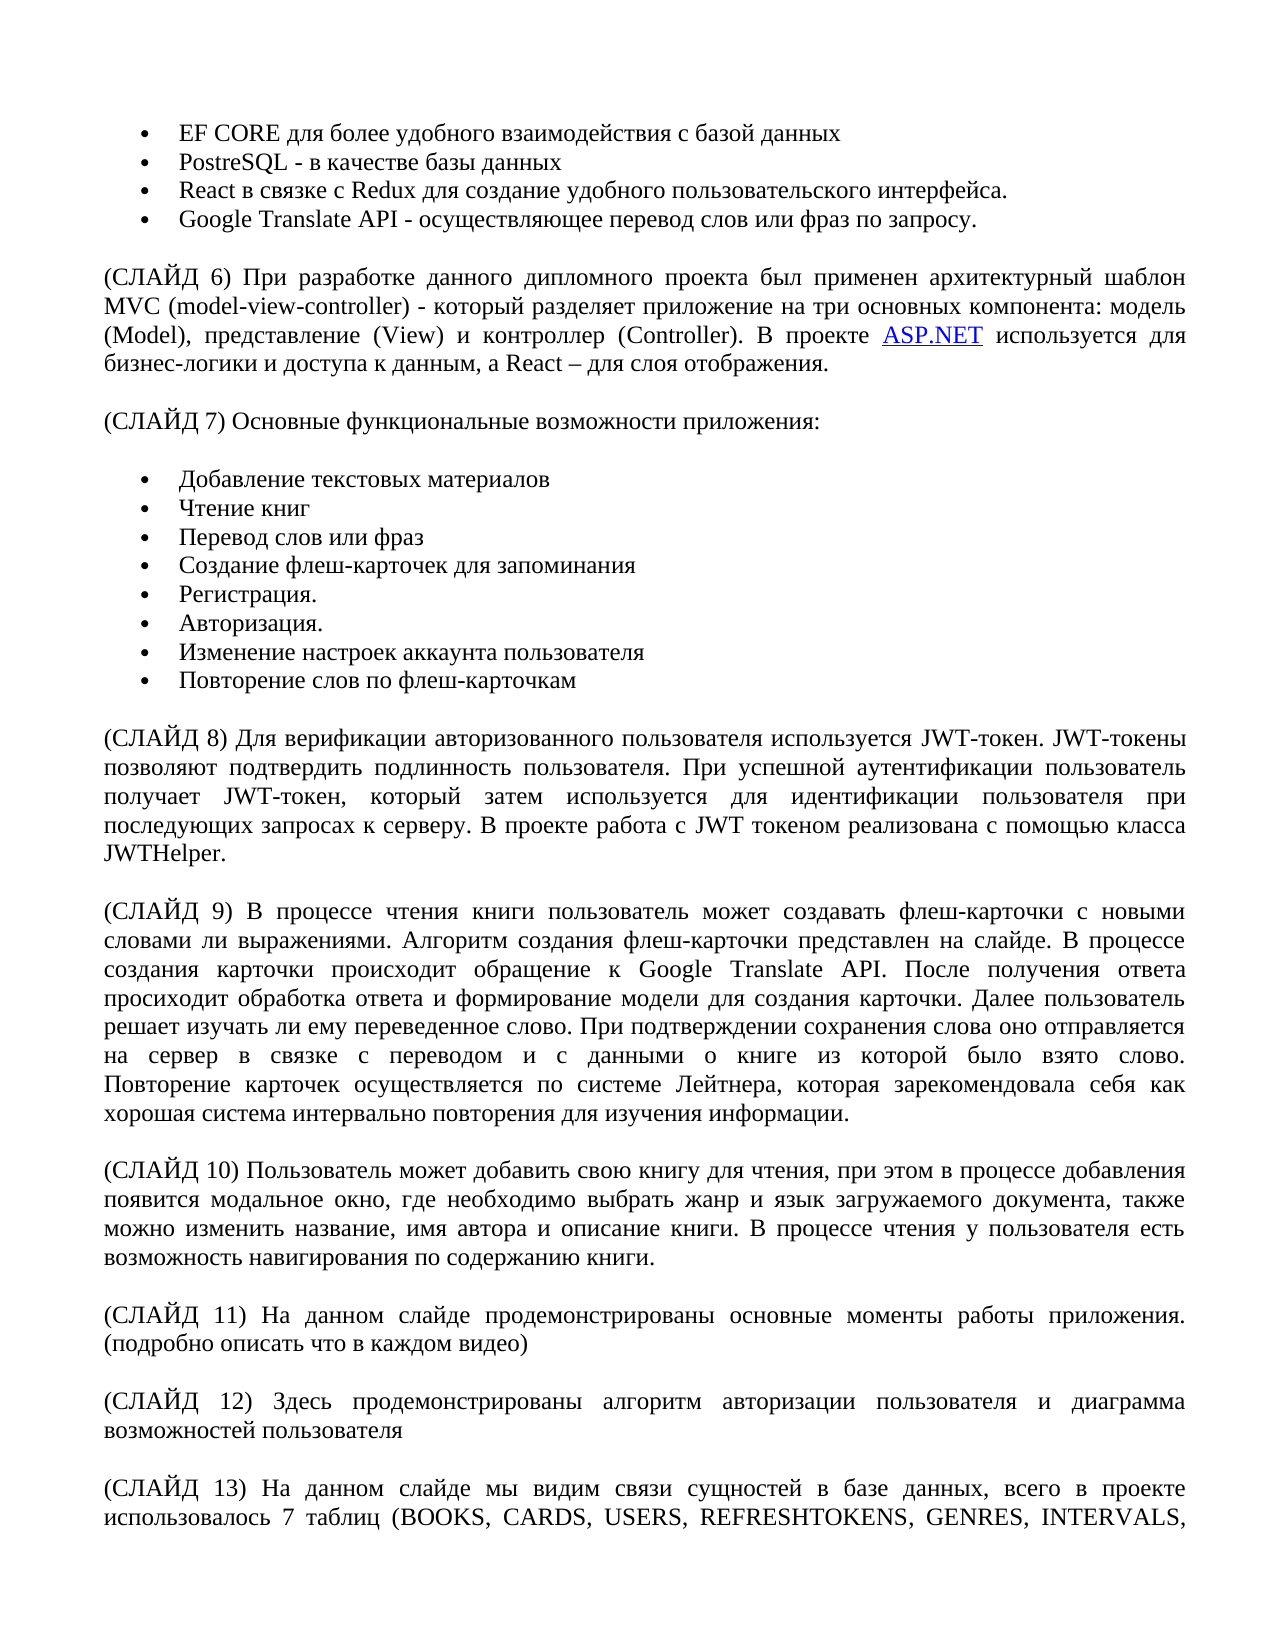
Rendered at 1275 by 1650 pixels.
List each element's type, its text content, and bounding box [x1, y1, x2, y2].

list Добавление текстовых материалов [141, 464, 1186, 493]
text (СЛАЙД 6) При разработке данного дипломного проекта был применен архитектурный шаблон MVC (model-view-controller) - который разделяет приложение на три основных компонента: модель (Model), представление (View) и контроллер (Controller). В проекте ASP.NET используется для бизнес-логики и доступа к данным, а React – для слоя отображения. [103, 262, 1186, 377]
list EF CORE для более удобного взаимодействия с базой данных [141, 118, 1186, 147]
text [103, 1473, 1186, 1531]
list Google Translate API - осуществляющее перевод слов или фраз по запросу. [141, 204, 1186, 233]
list Перевод слов или фраз [141, 522, 1186, 551]
list PostreSQL - в качестве базы данных [141, 147, 1186, 176]
list Авторизация. [141, 608, 1186, 637]
text (СЛАЙД 8) Для верификации авторизованного пользователя используется JWT-токен. JWT-токены позволяют подтвердить подлинность пользователя. При успешной аутентификации пользователь получает JWT-токен, который затем используется для идентификации пользователя при последующих запросах к серверу. В проекте работа с JWT токеном реализована с помощью класса JWTHelper. [103, 723, 1186, 867]
text (СЛАЙД 11) На данном слайде продемонстрированы основные моменты работы приложения. (подробно описать что в каждом видео) [103, 1300, 1186, 1357]
list Повторение слов по флеш-карточкам [141, 666, 1186, 694]
text (СЛАЙД 7) Основные функциональные возможности приложения: [103, 406, 1186, 435]
text (СЛАЙД 9) В процессе чтения книги пользователь может создавать флеш-карточки с новыми словами ли выражениями. Алгоритм создания флеш-карточки представлен на слайде. В процессе создания карточки происходит обращение к Google Translate API. После получения ответа просиходит обработка ответа и формирование модели для создания карточки. Далее пользователь решает изучать ли ему переведенное слово. При подтверждении сохранения слова оно отправляется на сервер в связке с переводом и с данными о книге из которой было взято слово. Повторение карточек осуществляется по системе Лейтнера, которая зарекомендовала себя как хорошая система интервально повторения для изучения информации. [103, 896, 1186, 1126]
text (СЛАЙД 12) Здесь продемонстрированы алгоритм авторизации пользователя и диаграмма возможностей пользователя [103, 1386, 1186, 1444]
list Регистрация. [141, 579, 1186, 608]
list Изменение настроек аккаунта пользователя [141, 637, 1186, 666]
list React в связке с Redux для создание удобного пользовательского интерфейса. [141, 176, 1186, 204]
list Создание флеш-карточек для запоминания [141, 551, 1186, 579]
list Чтение книг [141, 493, 1186, 522]
text (СЛАЙД 10) Пользователь может добавить свою книгу для чтения, при этом в процессе добавления появится модальное окно, где необходимо выбрать жанр и язык загружаемого документа, также можно изменить название, имя автора и описание книги. В процессе чтения у пользователя есть возможность навигирования по содержанию книги. [103, 1156, 1186, 1271]
